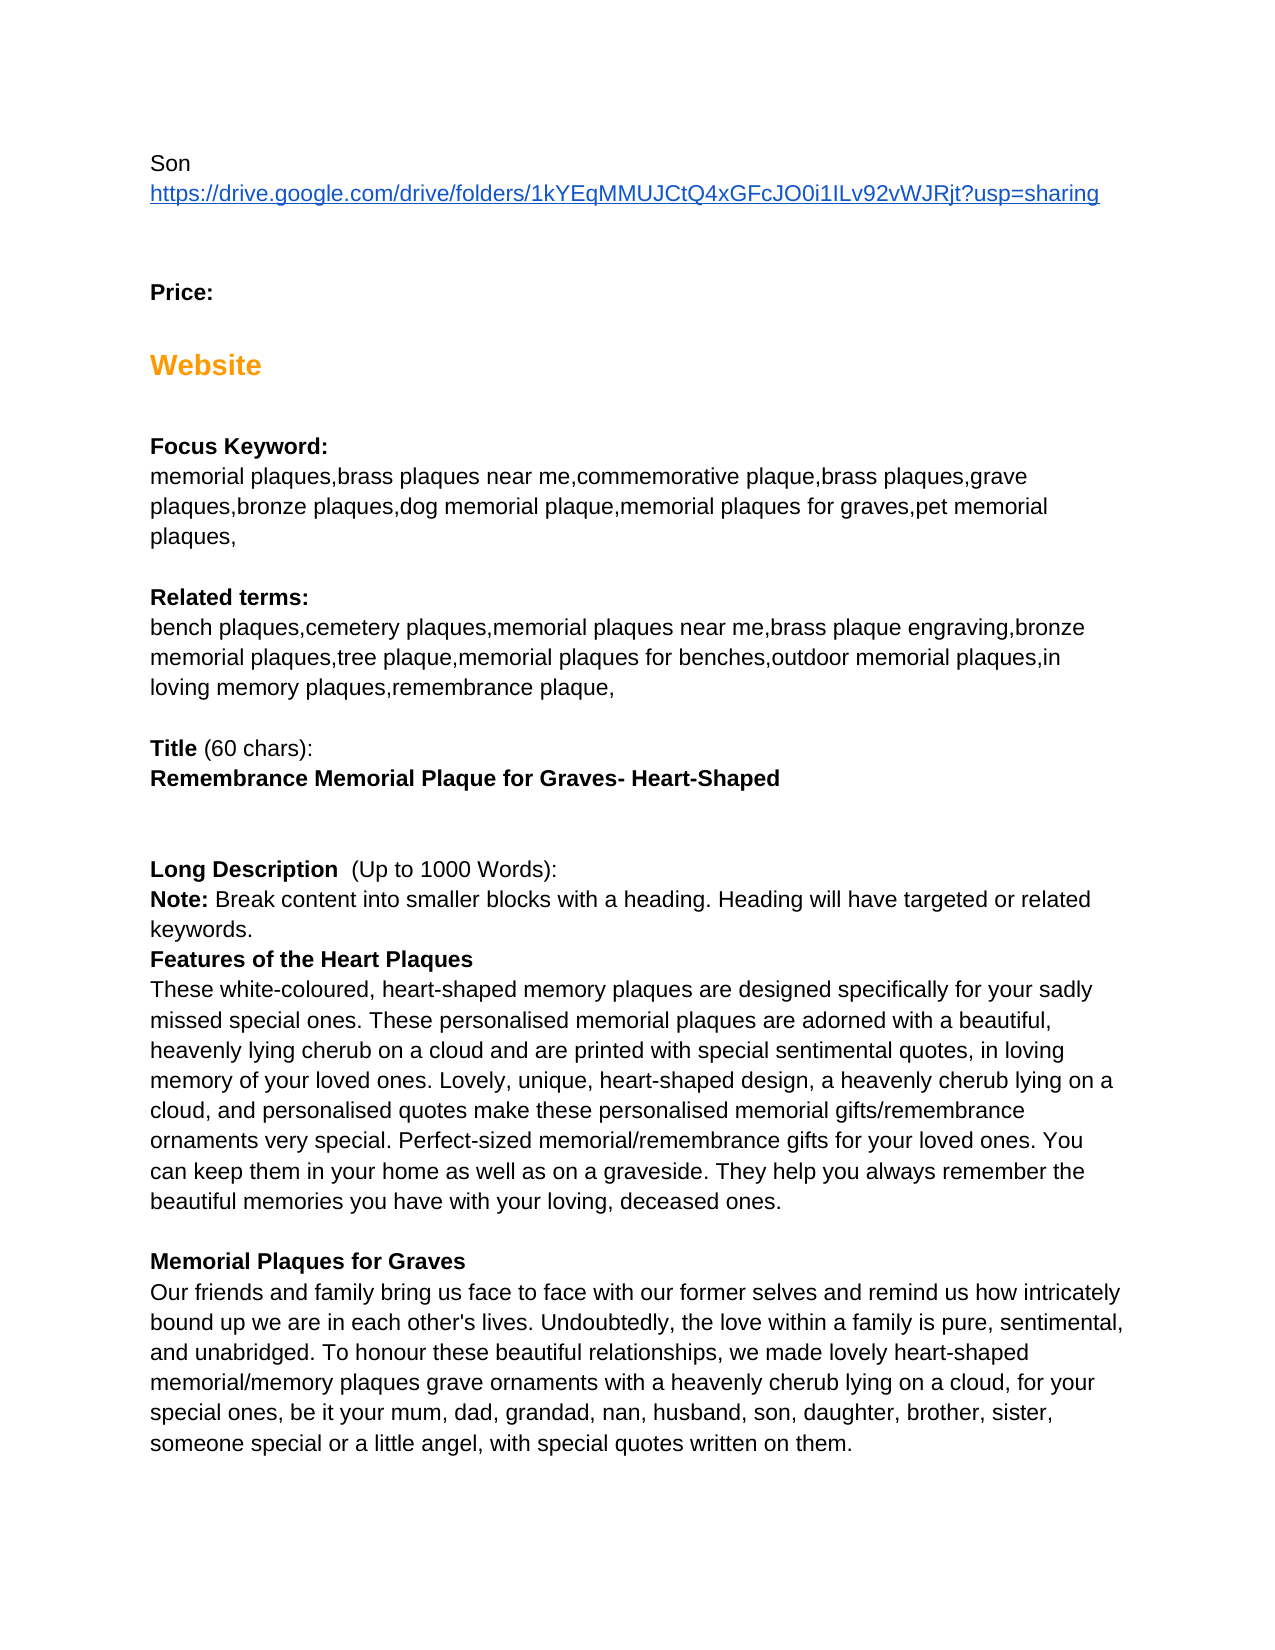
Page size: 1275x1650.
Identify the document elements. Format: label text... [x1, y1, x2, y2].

text memorial plaques,brass plaques near me,commemorative plaque,brass plaques,grave plaques,bronze plaques,dog memorial plaque,memorial plaques for graves,pet memorial plaques, [150, 463, 1125, 550]
text Price: [150, 279, 1125, 306]
text Memorial Plaques for Graves [150, 1248, 1125, 1275]
text These white-coloured, heart-shaped memory plaques are designed specifically for your sadly missed special ones. These personalised memorial plaques are adorned with a beautiful, heavenly lying cherub on a cloud and are printed with special sentimental quotes, in loving memory of your loved ones. Lovely, unique, heart-shaped design, a heavenly cherub lying on a cloud, and personalised quotes make these personalised memorial gifts/remembrance ornaments very special. Perfect-sized memorial/remembrance gifts for your loved ones. You can keep them in your home as well as on a graveside. They help you always remember the beautiful memories you have with your loving, deceased ones. [150, 976, 1125, 1214]
text Note: Break content into smaller blocks with a heading. Heading will have targeted or related keywords. [150, 886, 1125, 942]
text Related terms: [150, 584, 1125, 610]
text Our friends and family bring us face to face with our former selves and remind us how intricately bound up we are in each other's lives. Undoubtedly, the love within a family is pure, sentimental, and unabridged. To honour these beautiful relationships, we made lovely heart-shaped memorial/memory plaques grave ornaments with a heavenly cherub lying on a cloud, for your special ones, be it your mum, dad, grandad, nan, husband, son, daughter, brother, sister, someone special or a little angel, with special quotes written on them. [150, 1278, 1125, 1456]
text bench plaques,cemetery plaques,memorial plaques near me,brass plaque engraving,bronze memorial plaques,tree plaque,memorial plaques for benches,outdoor memorial plaques,in loving memory plaques,remembrance plaque, [150, 614, 1125, 701]
text Focus Keyword: [150, 433, 1125, 459]
text Long Description (Up to 1000 Words): [150, 856, 1125, 882]
text https://drive.google.com/drive/folders/1kYEqMMUJCtQ4xGFcJO0i1ILv92vWJRjt?usp=sharing [150, 180, 1125, 207]
text Son [150, 150, 1125, 176]
text Website [150, 348, 1125, 381]
text Remembrance Memorial Plaque for Graves- Heart-Shaped [150, 765, 1125, 791]
text Title (60 chars): [150, 735, 1125, 761]
text Features of the Heart Plaques [150, 946, 1125, 973]
